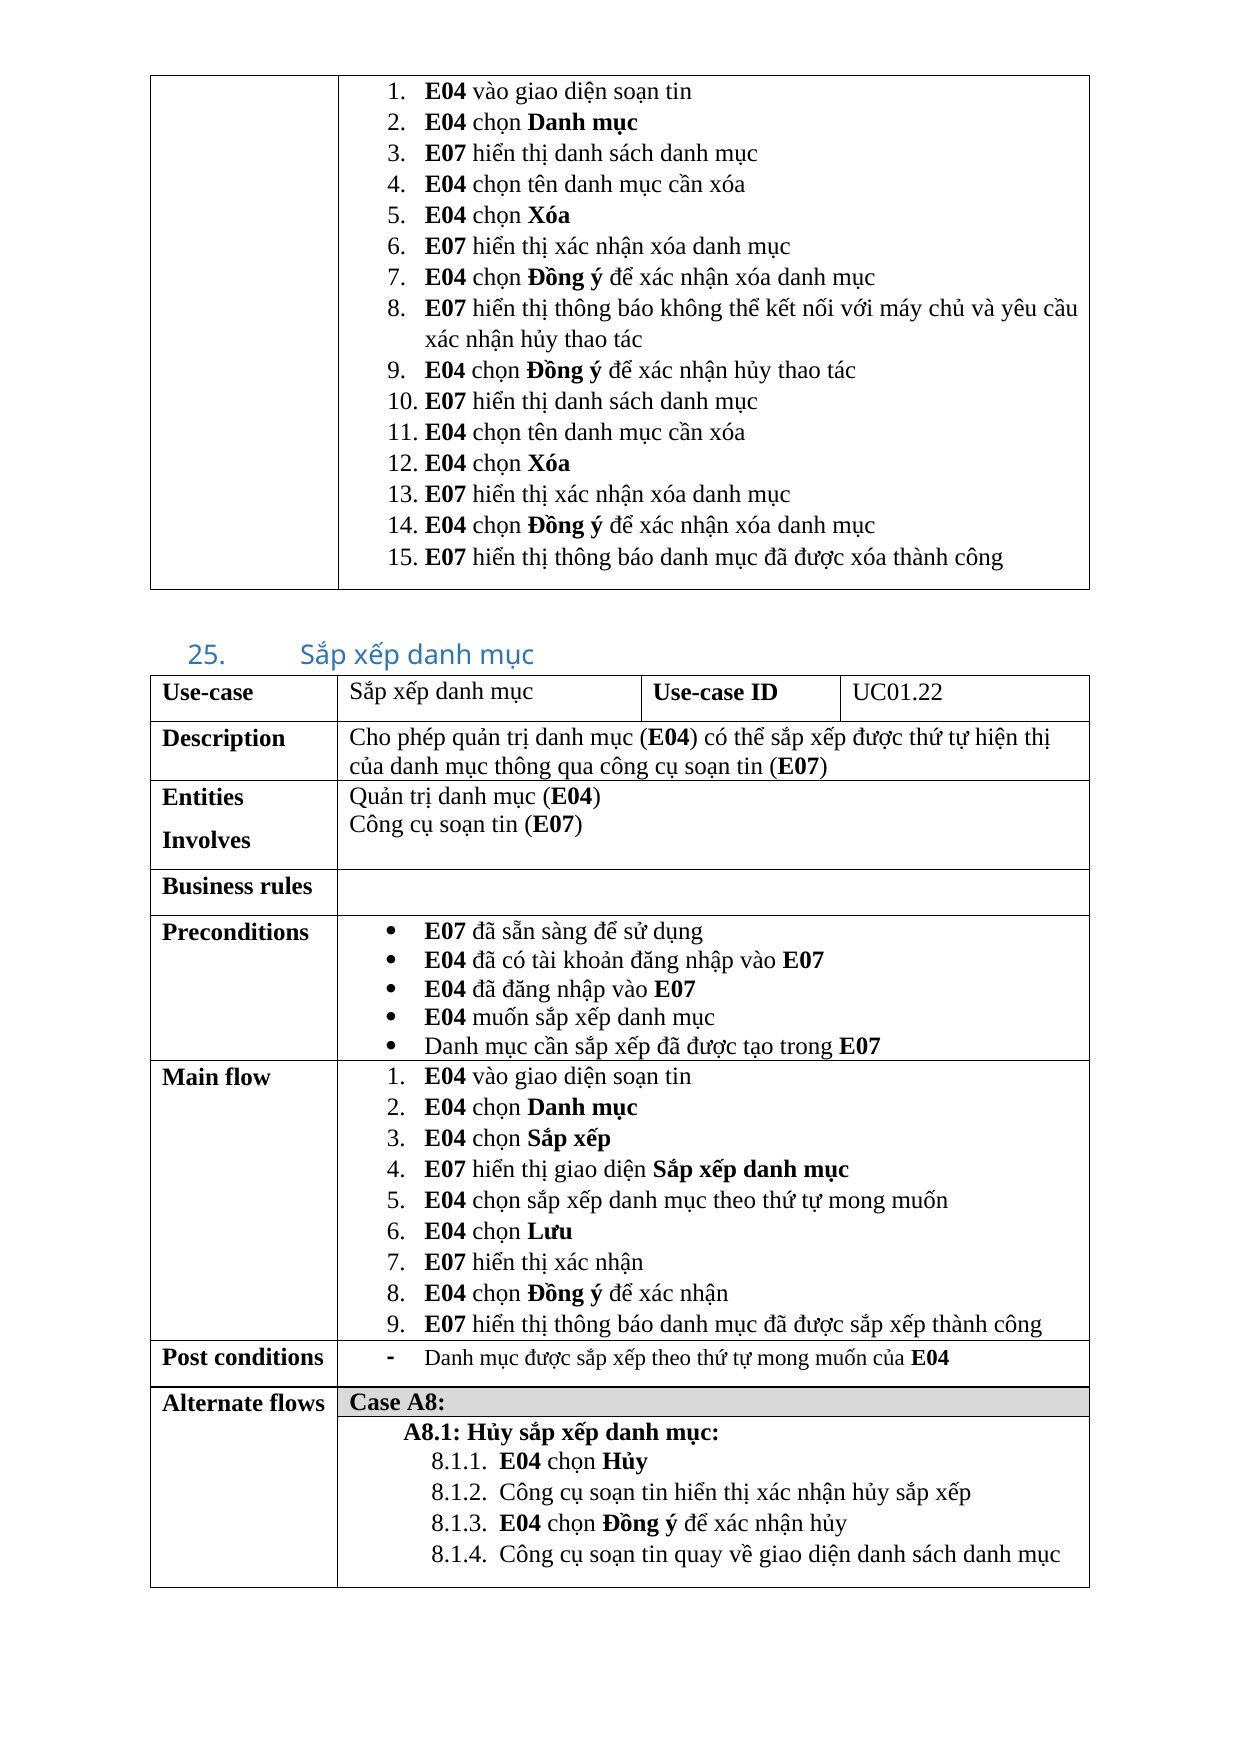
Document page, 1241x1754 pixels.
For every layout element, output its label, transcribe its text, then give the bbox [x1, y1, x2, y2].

table_cell Preconditions [151, 916, 337, 1060]
table_cell Cho phép quản trị danh mục (E04) có thể sắp xếp được thứ tự hiện thị của danh mục thông qua công cụ soạn tin (E07) [338, 722, 1089, 780]
table_cell Business rules [151, 870, 337, 915]
table_cell Alternate flows [151, 1388, 337, 1587]
table_header Use-case [151, 676, 337, 721]
table_cell E07 đã sẵn sàng để sử dụng E04 đã có tài khoản đăng nhập vào E07 E04 đã đăng nhập vào E07 E04 muốn sắp xếp danh mục Danh mục cần sắp xếp đã được tạo trong E07 [338, 916, 1089, 1060]
table_header UC01.22 [841, 676, 1089, 721]
table_header Use-case ID [642, 676, 840, 721]
table_cell Danh mục được sắp xếp theo thứ tự mong muốn của E04 [338, 1341, 1089, 1386]
table_cell E04 vào giao diện soạn tin E04 chọn Danh mục E07 hiển thị danh sách danh mục E04 chọn tên danh mục cần xóa E04 chọn Xóa E07 hiển thị xác nhận xóa danh mục E04 chọn Đồng ý để xác nhận xóa danh mục E07 hiển thị thông báo không thể kết nối với máy chủ và yêu cầu xác nhận hủy thao tác E04 chọn Đồng ý để xác nhận hủy thao tác E07 hiển thị danh sách danh mục E04 chọn tên danh mục cần xóa E04 chọn Xóa E07 hiển thị xác nhận xóa danh mục E04 chọn Đồng ý để xác nhận xóa danh mục E07 hiển thị thông báo danh mục đã được xóa thành công [339, 76, 1089, 589]
table_header Sắp xếp danh mục [338, 676, 641, 721]
table_cell E04 vào giao diện soạn tin E04 chọn Danh mục E04 chọn Sắp xếp E07 hiển thị giao diện Sắp xếp danh mục E04 chọn sắp xếp danh mục theo thứ tự mong muốn E04 chọn Lưu E07 hiển thị xác nhận E04 chọn Đồng ý để xác nhận E07 hiển thị thông báo danh mục đã được sắp xếp thành công [338, 1061, 1089, 1340]
table_cell Post conditions [151, 1341, 337, 1386]
table_cell Entities Involves [151, 781, 337, 869]
subtitle Sắp xếp danh mục [187, 635, 1090, 672]
table_cell A8.1: Hủy sắp xếp danh mục: E04 chọn Hủy Công cụ soạn tin hiển thị xác nhận hủy sắp xếp E04 chọn Đồng ý để xác nhận hủy Công cụ soạn tin quay về giao diện danh sách danh mục [338, 1417, 1089, 1587]
table_cell Description [151, 722, 337, 780]
table_cell Quản trị danh mục (E04) Công cụ soạn tin (E07) [338, 781, 1089, 869]
table_cell Case A8: [338, 1388, 1089, 1416]
table_cell [338, 870, 1089, 915]
table_cell Main flow [151, 1061, 337, 1340]
